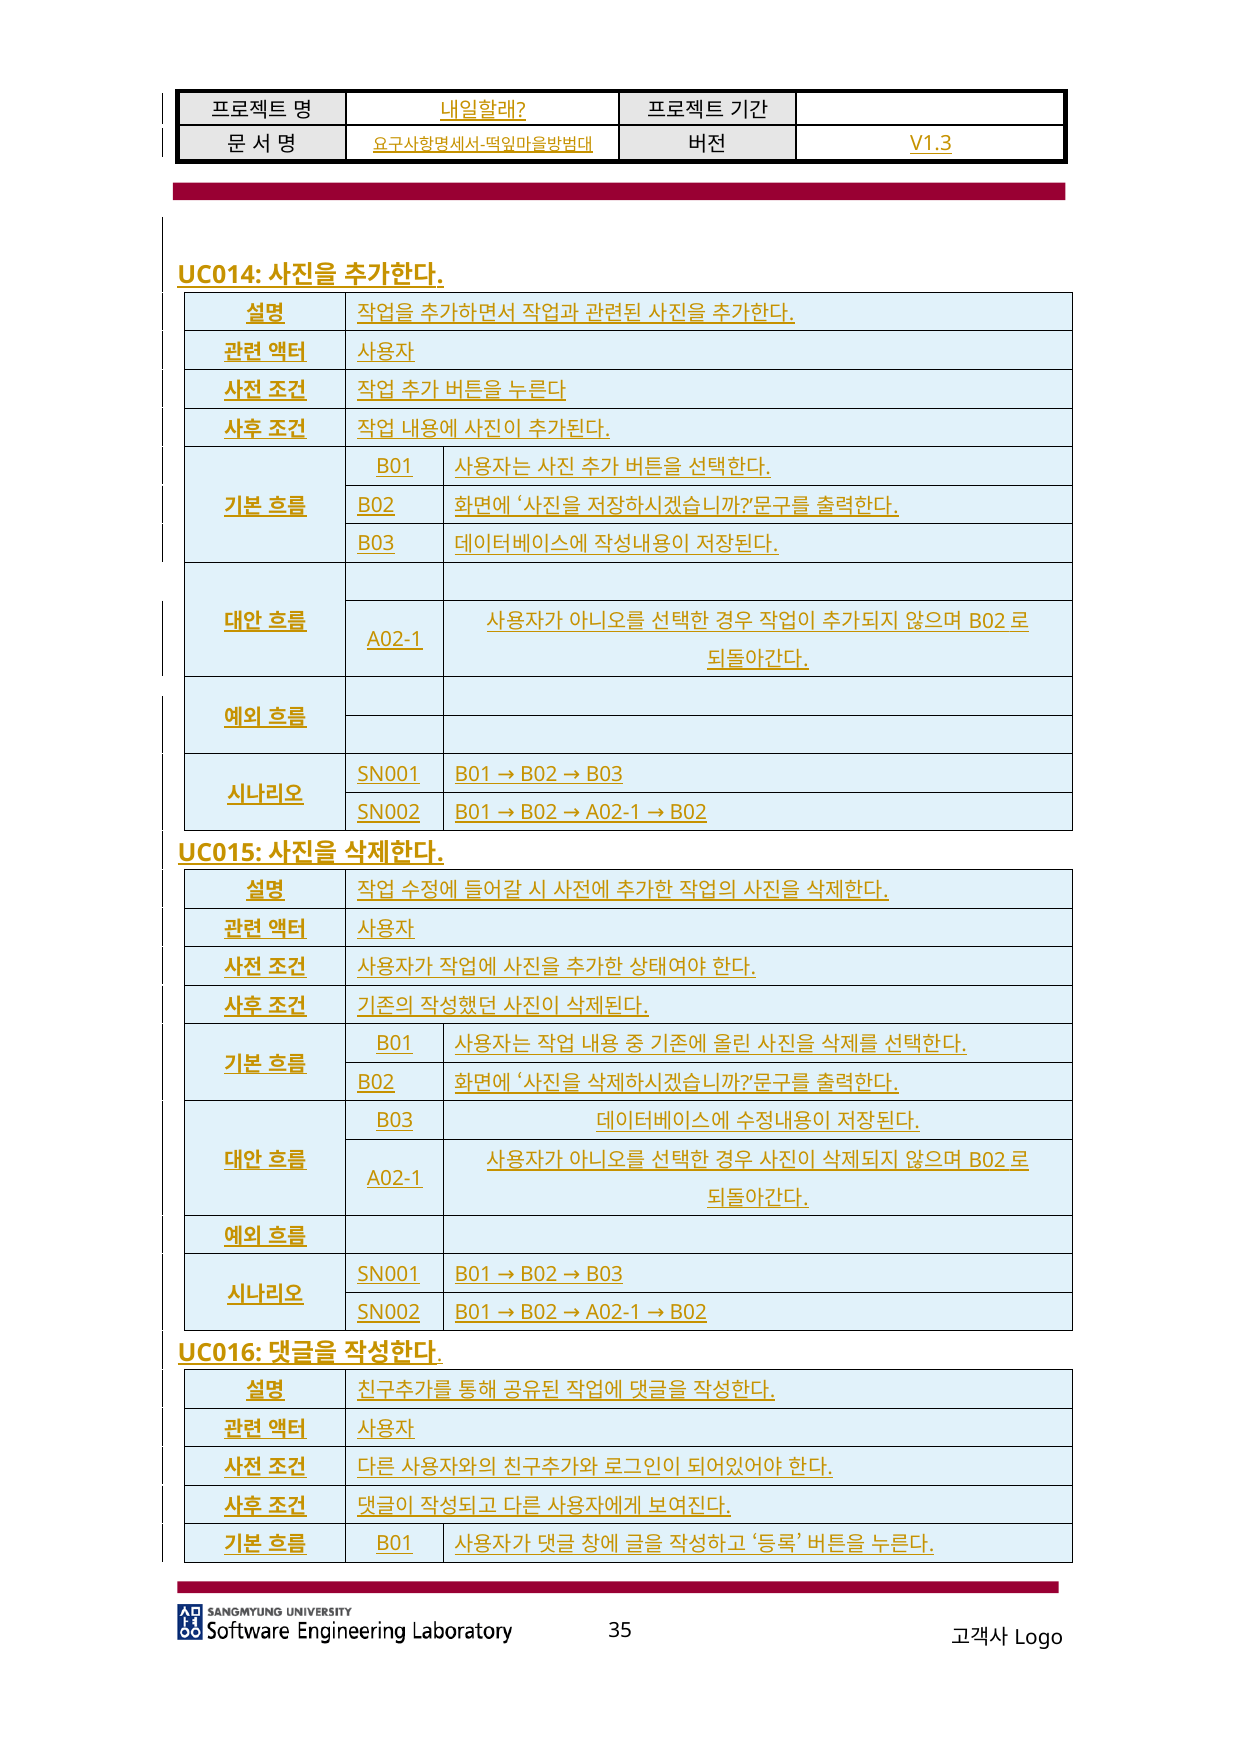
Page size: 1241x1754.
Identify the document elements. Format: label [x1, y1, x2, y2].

picture [177, 1604, 516, 1645]
